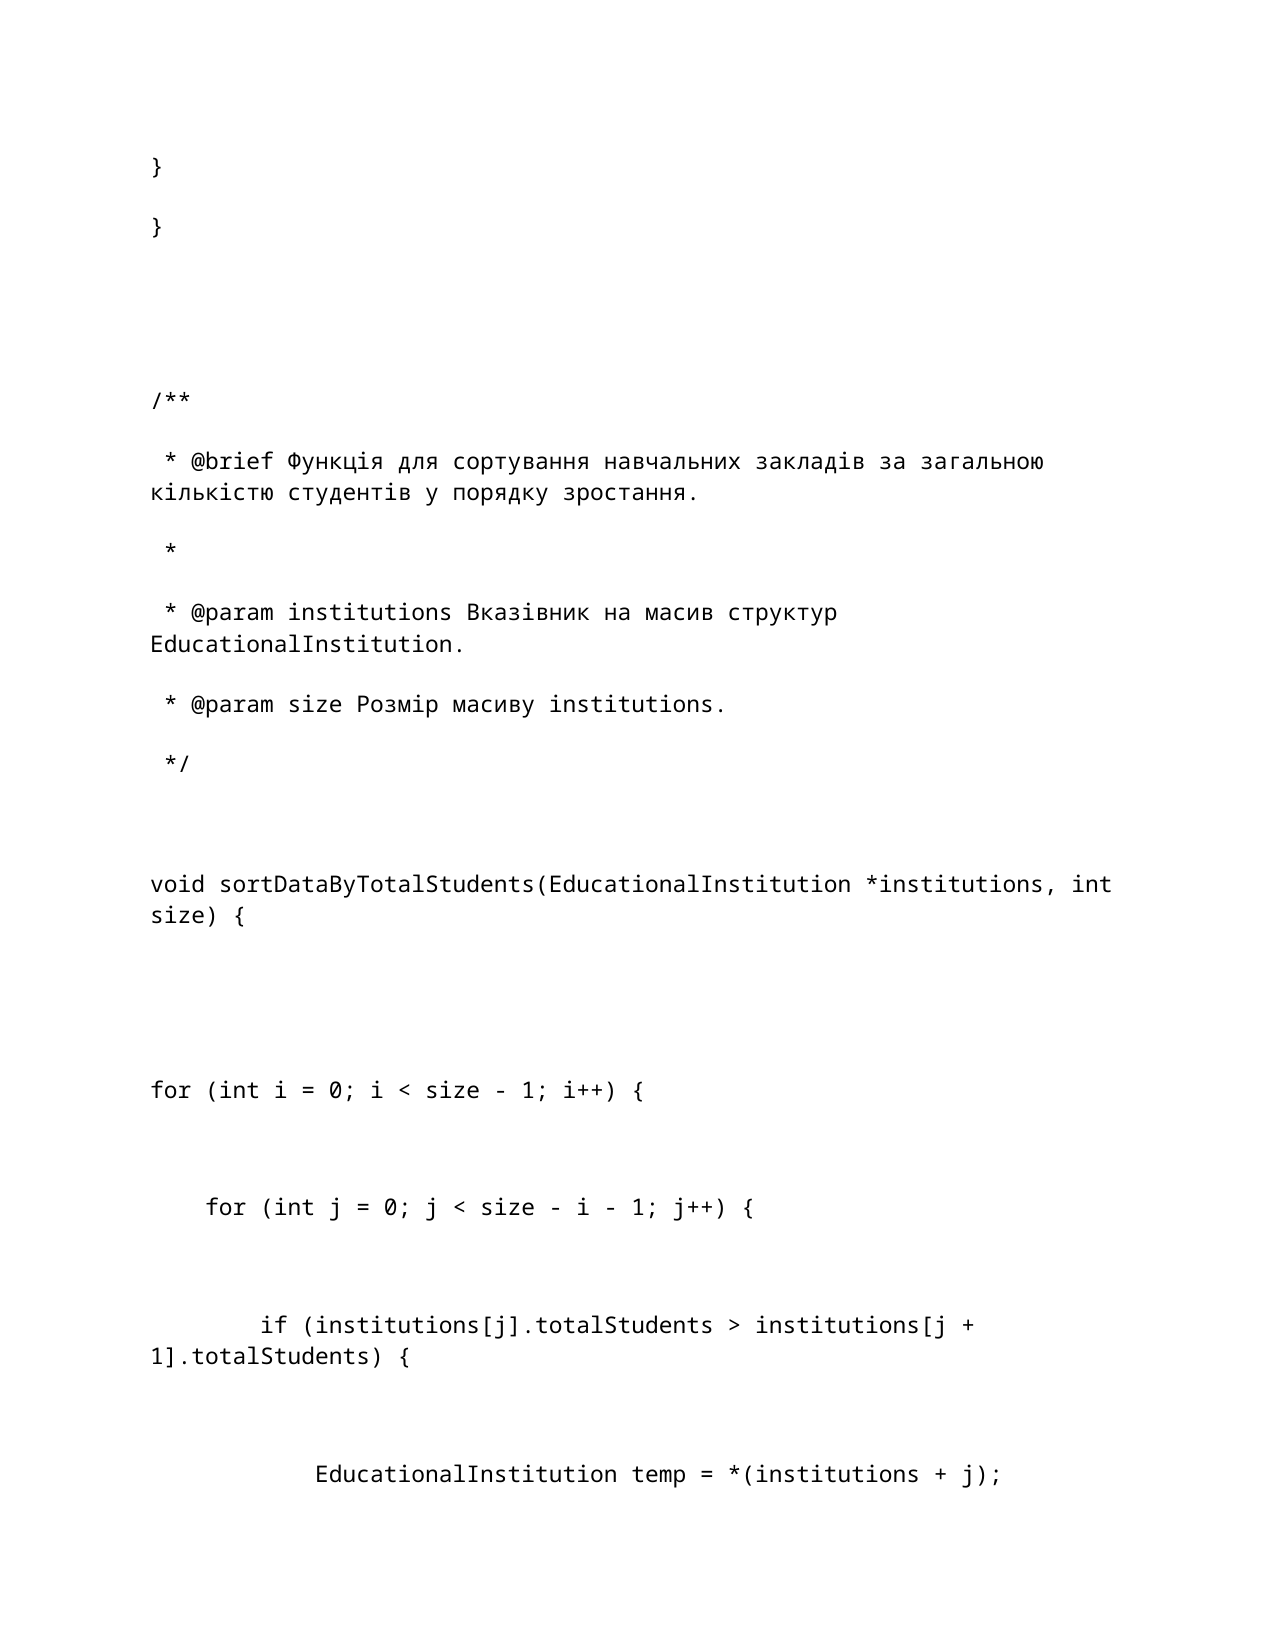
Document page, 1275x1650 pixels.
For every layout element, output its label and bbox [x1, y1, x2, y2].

text [150, 150, 1125, 1489]
